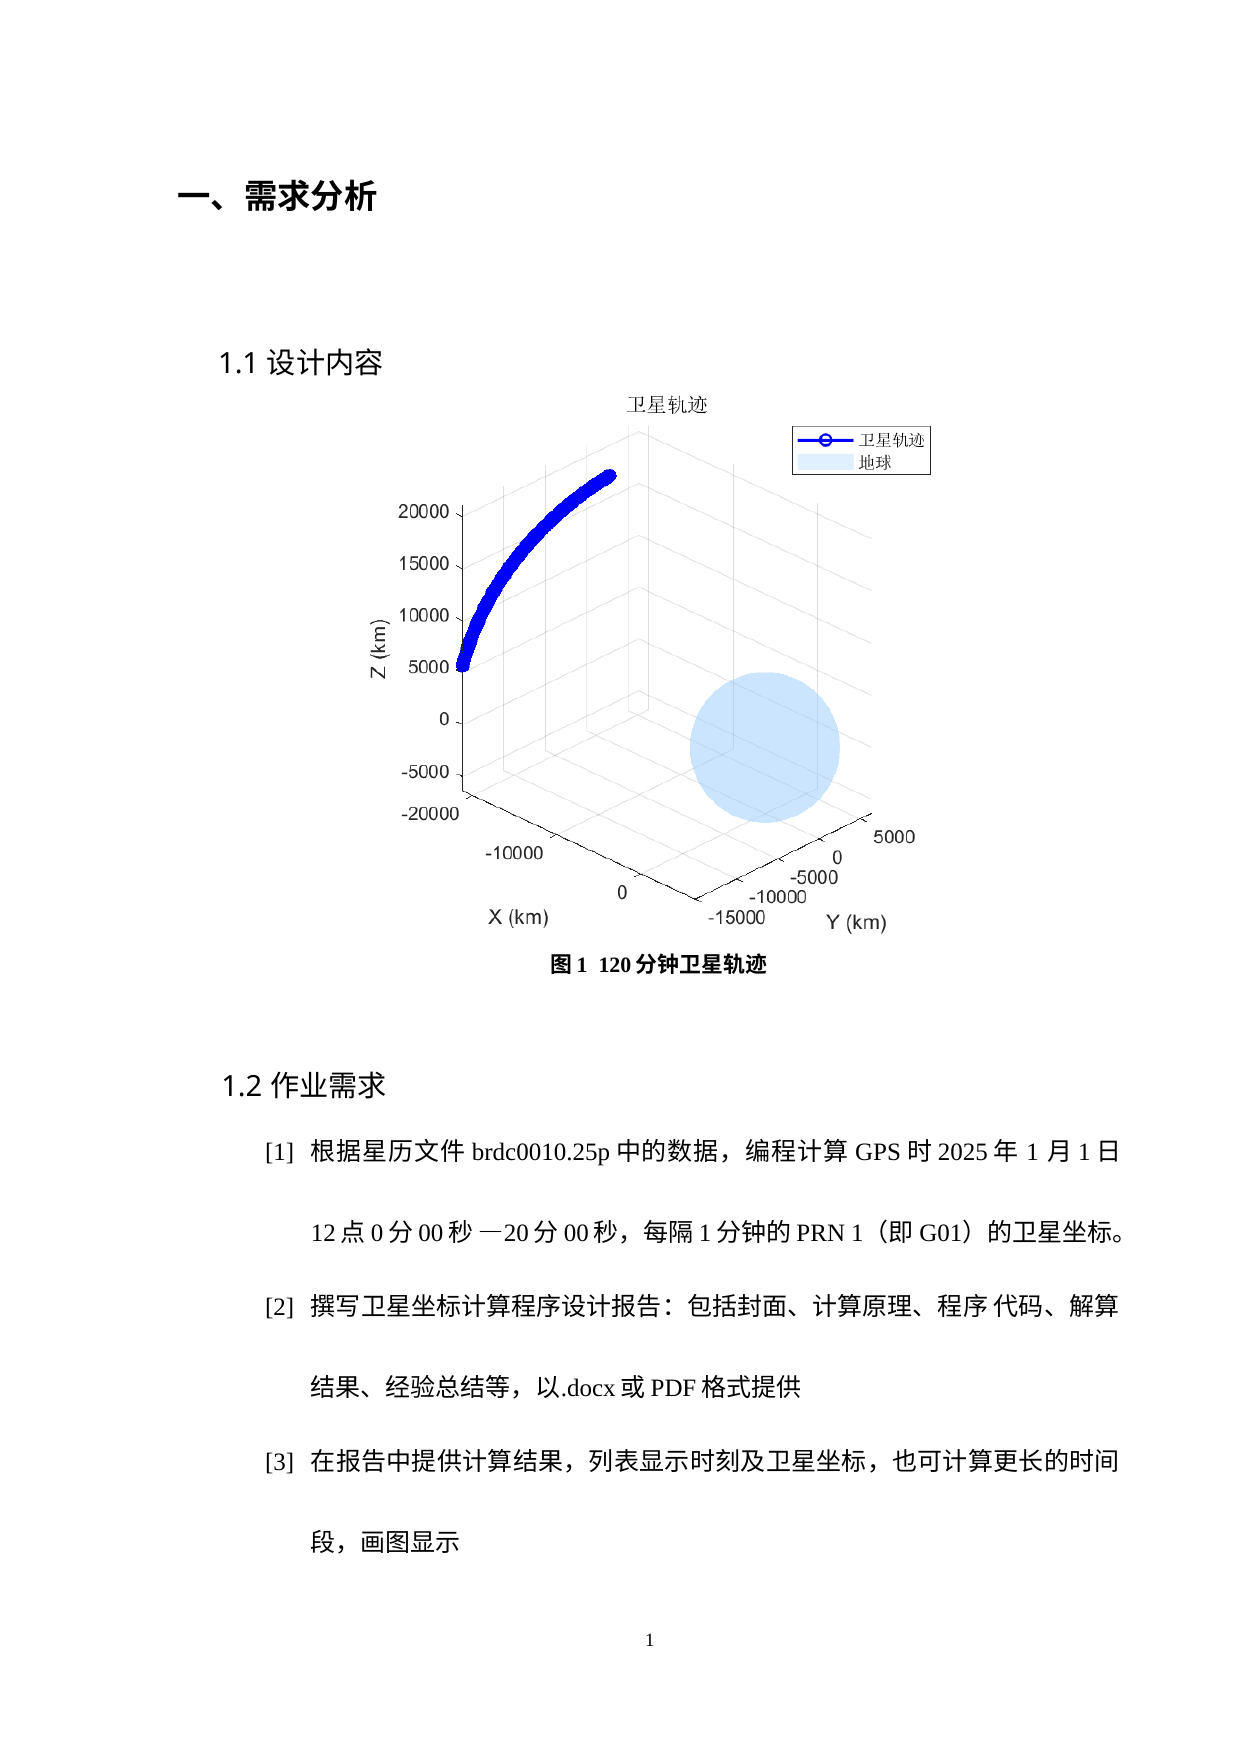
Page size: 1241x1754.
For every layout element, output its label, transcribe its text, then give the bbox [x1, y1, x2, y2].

text 1.2 作业需求 [177, 1052, 1122, 1117]
text 1.1 设计内容 [218, 329, 1122, 394]
list 根据星历文件brdc0010.25p中的数据，编程计算GPS时2025年 1 月1日12点0分00秒 —20分00秒，每隔1分钟的PRN 1（即 G01）的卫星坐标。 [265, 1117, 1122, 1263]
list 撰写卫星坐标计算程序设计报告：包括封面、计算原理、程序 代码、解算结果、经验总结等，以.docx或PDF格式提供 [265, 1272, 1122, 1418]
list 图1 120分钟卫星轨迹 [265, 946, 1122, 979]
list 在报告中提供计算结果，列表显示时刻及卫星坐标，也可计算更长的时间段，画图显示 [265, 1427, 1122, 1573]
subtitle 一、需求分析 [177, 161, 1122, 226]
picture [368, 393, 932, 935]
